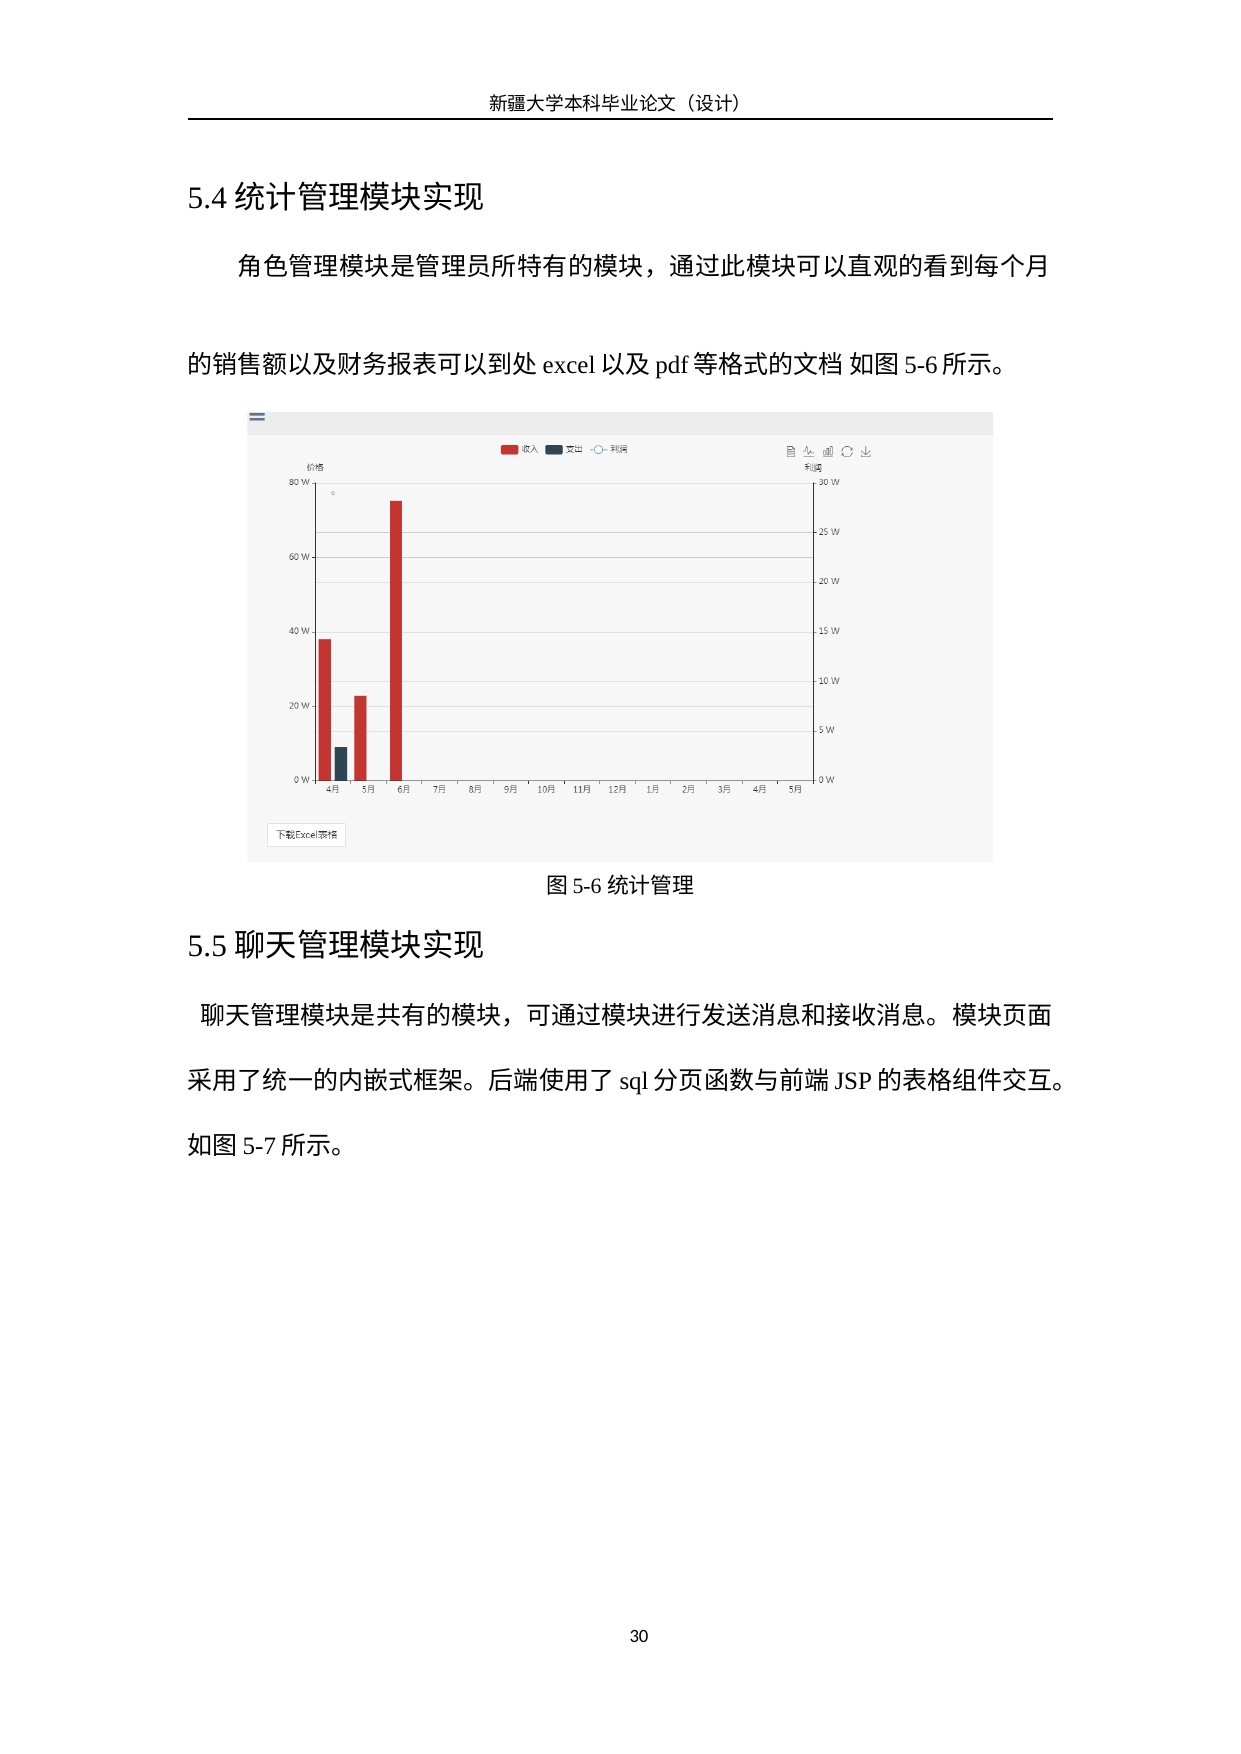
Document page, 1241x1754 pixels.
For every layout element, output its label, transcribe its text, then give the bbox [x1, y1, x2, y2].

subtitle 5.5 聊天管理模块实现 [187, 911, 1053, 976]
text 聊天管理模块是共有的模块，可通过模块进行发送消息和接收消息。模块页面采用了统一的内嵌式框架。后端使用了sql分页函数与前端JSP的表格组件交互。如图5-7所示。 [187, 981, 1053, 1176]
picture [247, 412, 994, 862]
subtitle 5.4 统计管理模块实现 [187, 162, 1053, 227]
text 图5-6 统计管理 [187, 868, 1053, 900]
text 角色管理模块是管理员所特有的模块，通过此模块可以直观的看到每个月的销售额以及财务报表可以到处excel以及pdf等格式的文档 如图5-6所示。 [187, 232, 1053, 395]
